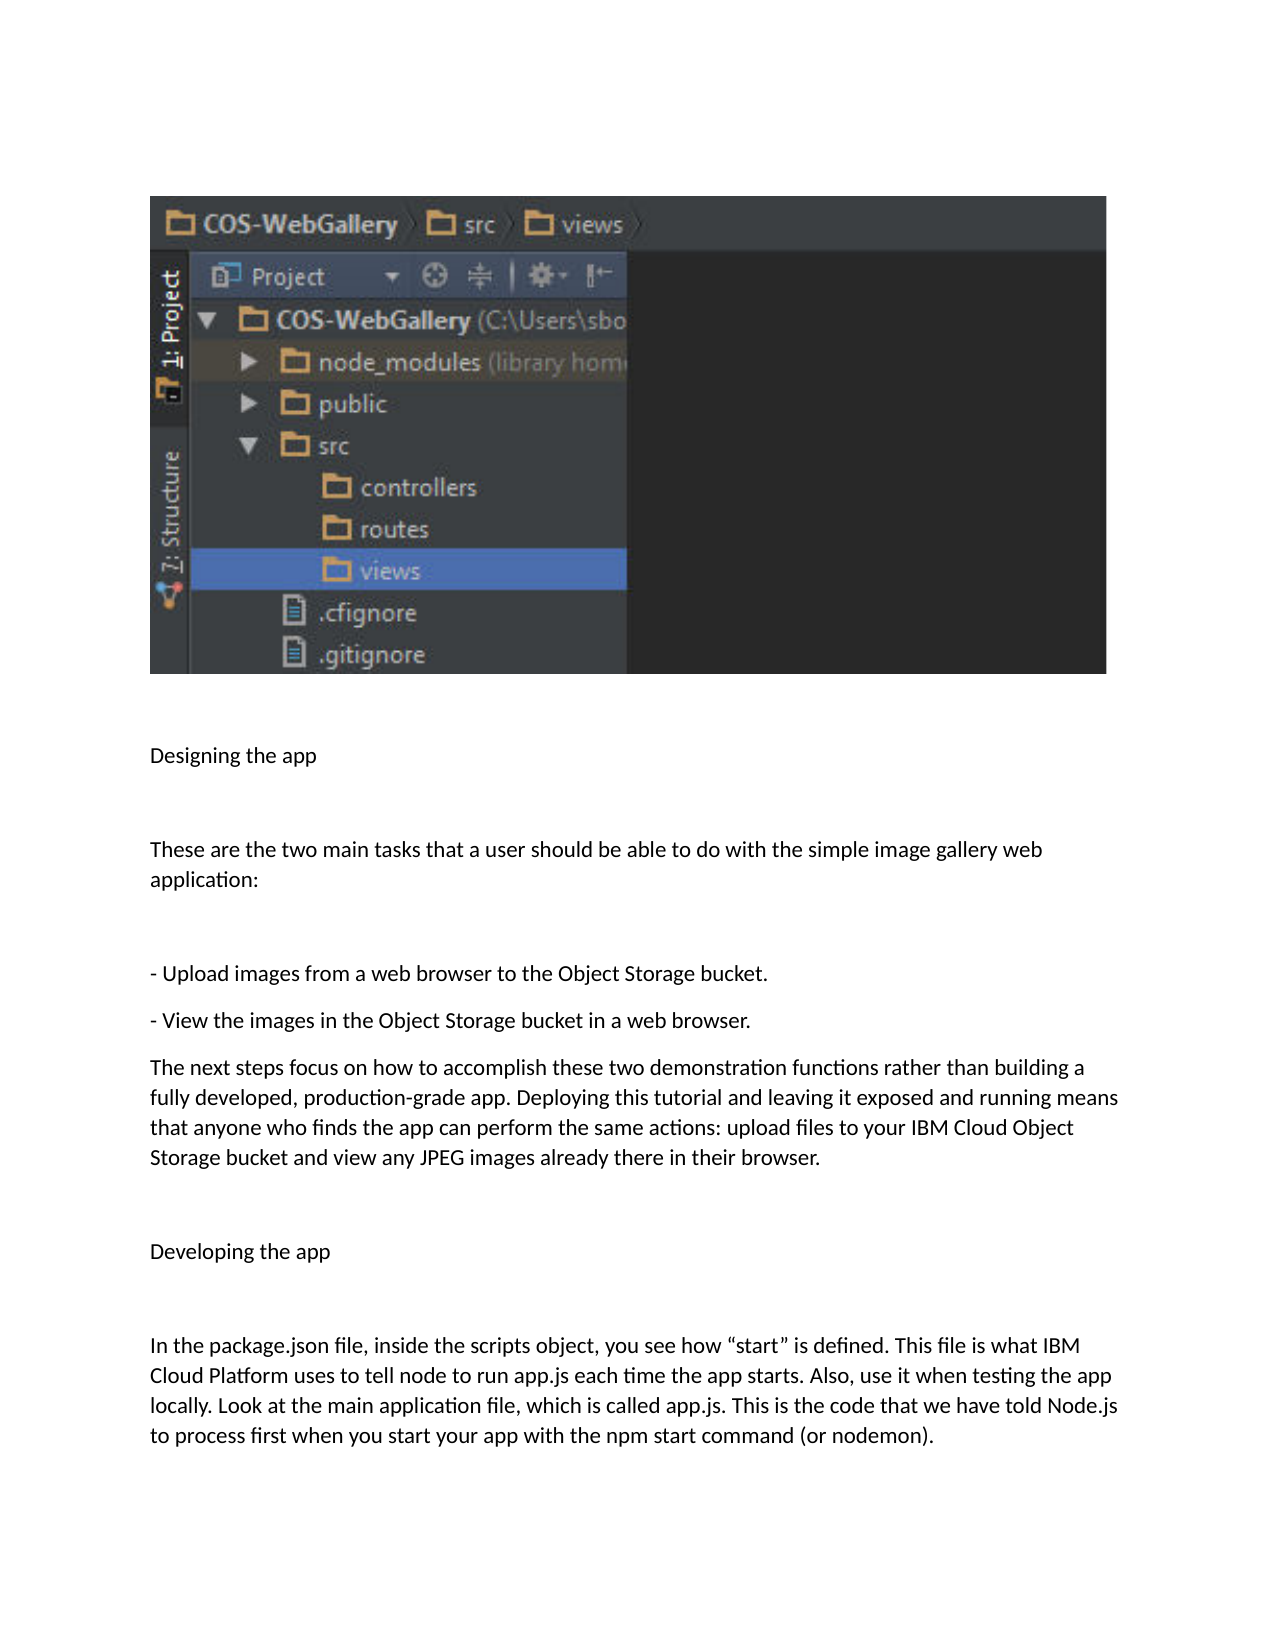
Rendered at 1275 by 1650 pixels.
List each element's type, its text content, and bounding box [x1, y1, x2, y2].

text These are the two main tasks that a user should be able to do with the simple image gallery web application: [150, 835, 1125, 893]
text The next steps focus on how to accomplish these two demonstration functions rather than building a fully developed, production-grade app. Deploying this tutorial and leaving it exposed and running means that anyone who finds the app can perform the same actions: upload files to your IBM Cloud Object Storage bucket and view any JPEG images already there in their browser. [150, 1053, 1125, 1172]
text Designing the app [150, 741, 1125, 769]
text In the package.json file, inside the scripts object, you see how “start” is defined. This file is what IBM Cloud Platform uses to tell node to run app.js each time the app starts. Also, use it when testing the app locally. Look at the main application file, which is called app.js. This is the code that we have told Node.js to process first when you start your app with the npm start command (or nodemon). [150, 1331, 1125, 1450]
text - View the images in the Object Storage bucket in a web browser. [150, 1006, 1125, 1034]
picture [150, 196, 1107, 674]
text - Upload images from a web browser to the Object Storage bucket. [150, 959, 1125, 987]
text Developing the app [150, 1237, 1125, 1265]
